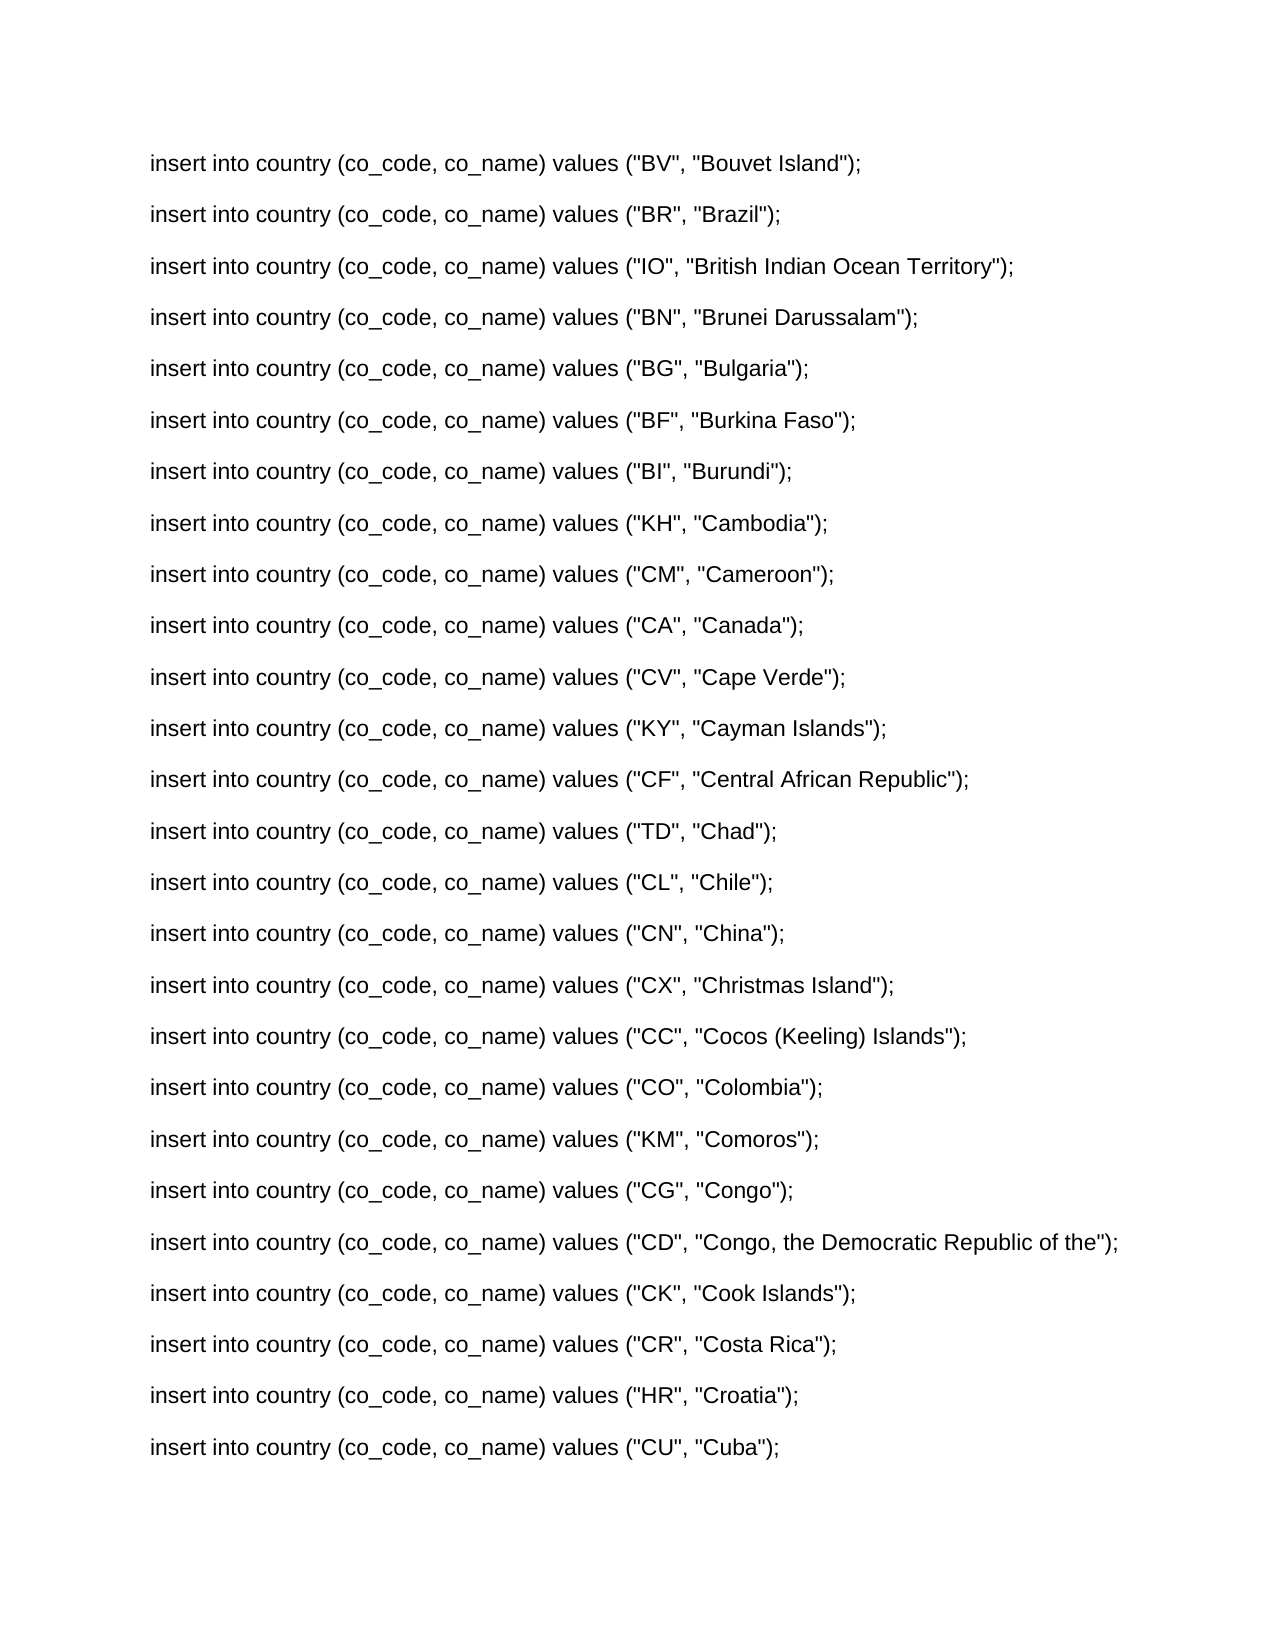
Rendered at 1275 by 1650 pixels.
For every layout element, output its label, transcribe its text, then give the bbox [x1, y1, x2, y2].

text insert into country (co_code, co_name) values ("IO", "British Indian Ocean Territory"); [150, 253, 1125, 279]
text insert into country (co_code, co_name) values ("CR", "Costa Rica"); [150, 1331, 1125, 1357]
text insert into country (co_code, co_name) values ("CC", "Cocos (Keeling) Islands"); [150, 1023, 1125, 1049]
text insert into country (co_code, co_name) values ("CA", "Canada"); [150, 612, 1125, 638]
text insert into country (co_code, co_name) values ("BV", "Bouvet Island"); [150, 150, 1125, 176]
text insert into country (co_code, co_name) values ("BR", "Brazil"); [150, 201, 1125, 228]
text insert into country (co_code, co_name) values ("BG", "Bulgaria"); [150, 355, 1125, 382]
text insert into country (co_code, co_name) values ("CM", "Cameroon"); [150, 561, 1125, 587]
text insert into country (co_code, co_name) values ("HR", "Croatia"); [150, 1382, 1125, 1409]
text insert into country (co_code, co_name) values ("CV", "Cape Verde"); [150, 663, 1125, 690]
text insert into country (co_code, co_name) values ("BN", "Brunei Darussalam"); [150, 304, 1125, 330]
text insert into country (co_code, co_name) values ("KH", "Cambodia"); [150, 509, 1125, 536]
text insert into country (co_code, co_name) values ("CD", "Congo, the Democratic Republic of the"); [150, 1228, 1125, 1255]
text insert into country (co_code, co_name) values ("CL", "Chile"); [150, 869, 1125, 895]
text insert into country (co_code, co_name) values ("KM", "Comoros"); [150, 1126, 1125, 1152]
text insert into country (co_code, co_name) values ("KY", "Cayman Islands"); [150, 715, 1125, 741]
text insert into country (co_code, co_name) values ("CO", "Colombia"); [150, 1074, 1125, 1101]
text insert into country (co_code, co_name) values ("CG", "Congo"); [150, 1177, 1125, 1203]
text insert into country (co_code, co_name) values ("CU", "Cuba"); [150, 1434, 1125, 1460]
text insert into country (co_code, co_name) values ("CX", "Christmas Island"); [150, 972, 1125, 998]
text insert into country (co_code, co_name) values ("TD", "Chad"); [150, 818, 1125, 844]
text insert into country (co_code, co_name) values ("CF", "Central African Republic"); [150, 766, 1125, 793]
text insert into country (co_code, co_name) values ("CN", "China"); [150, 920, 1125, 947]
text insert into country (co_code, co_name) values ("BI", "Burundi"); [150, 458, 1125, 484]
text insert into country (co_code, co_name) values ("BF", "Burkina Faso"); [150, 407, 1125, 433]
text insert into country (co_code, co_name) values ("CK", "Cook Islands"); [150, 1280, 1125, 1306]
